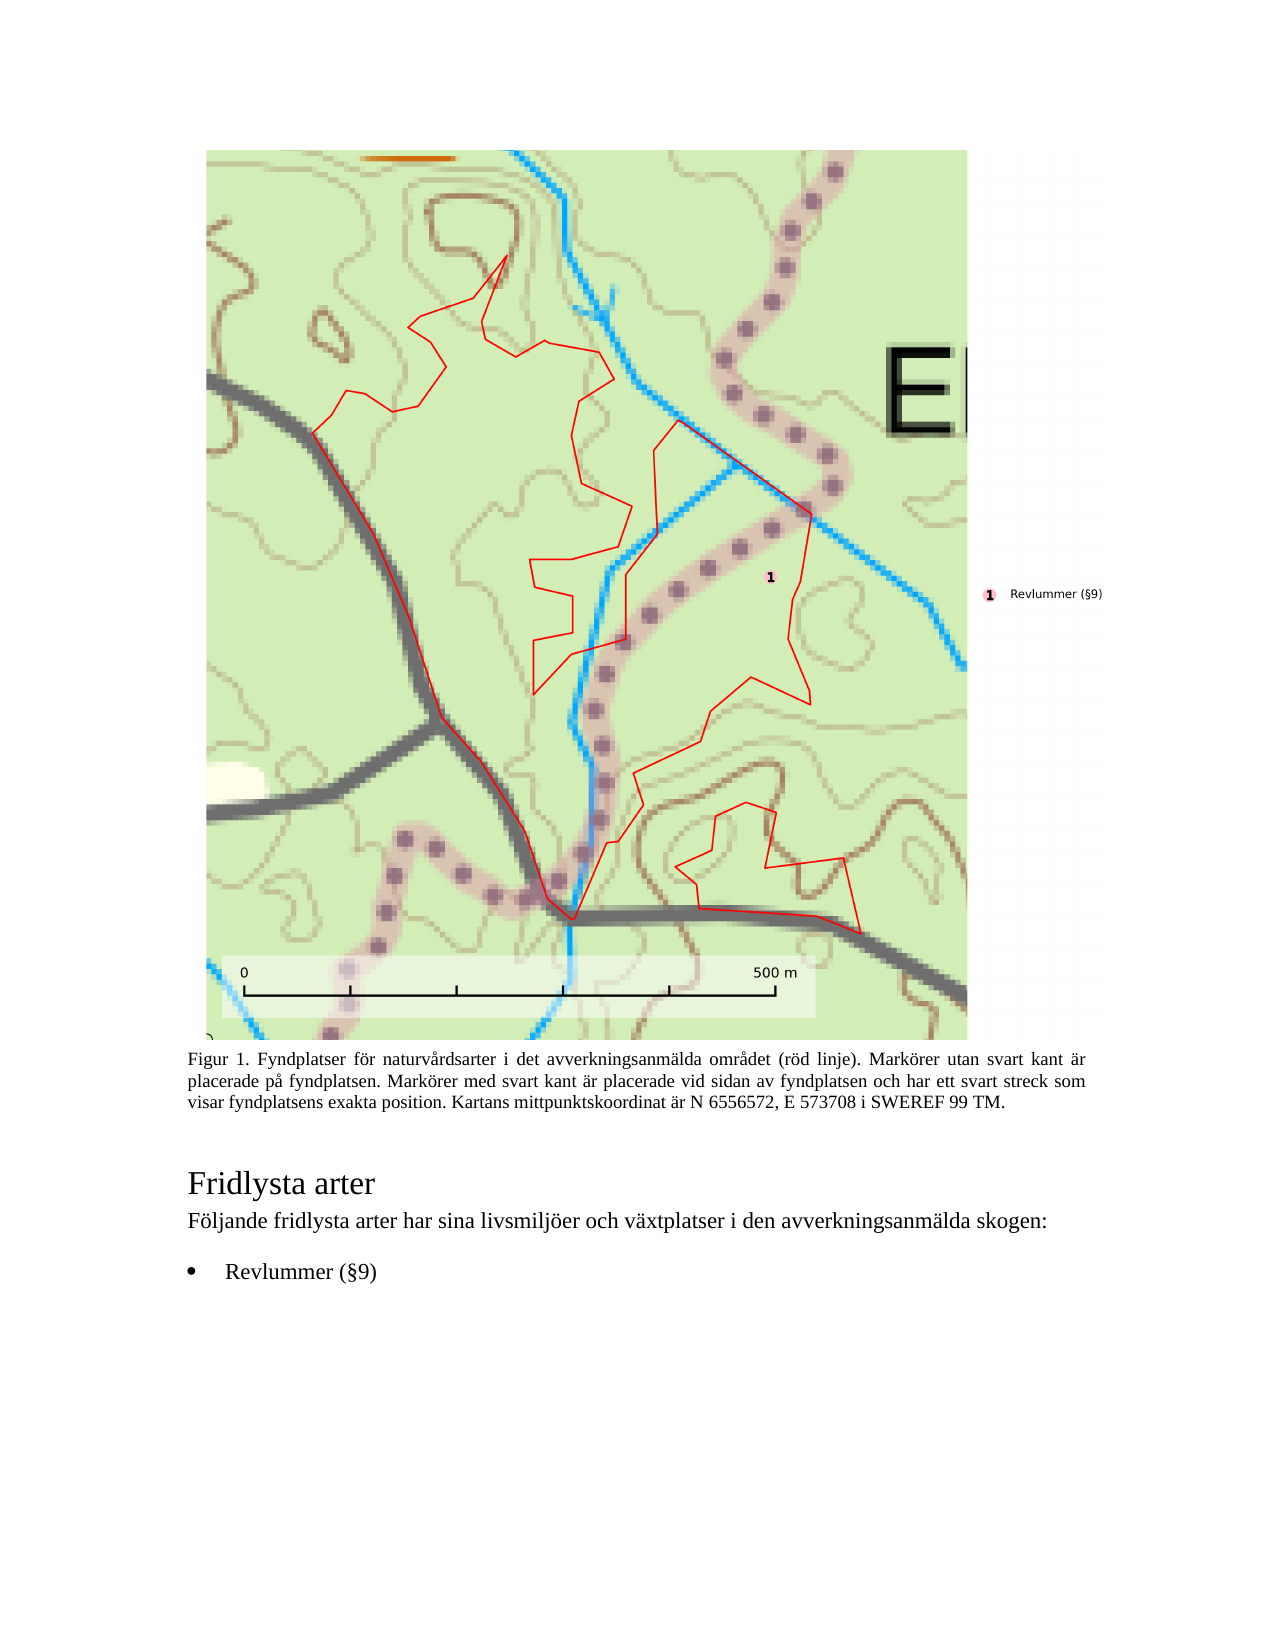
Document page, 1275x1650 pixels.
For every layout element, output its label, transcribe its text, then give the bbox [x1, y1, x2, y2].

text Följande fridlysta arter har sina livsmiljöer och växtplatser i den avverkningsanmälda skogen: [187, 1207, 1087, 1233]
list Revlummer (§9) [187, 1258, 1087, 1284]
subtitle Fridlysta arter [187, 1163, 1087, 1201]
picture [206, 150, 1107, 1040]
text Figur 1. Fyndplatser för naturvårdsarter i det avverkningsanmälda området (röd linje). Markörer utan svart kant är placerade på fyndplatsen. Markörer med svart kant är placerade vid sidan av fyndplatsen och har ett svart streck som visar fyndplatsens exakta position. Kartans mittpunktskoordinat är N 6556572, E 573708 i SWEREF 99 TM. [187, 1048, 1087, 1113]
